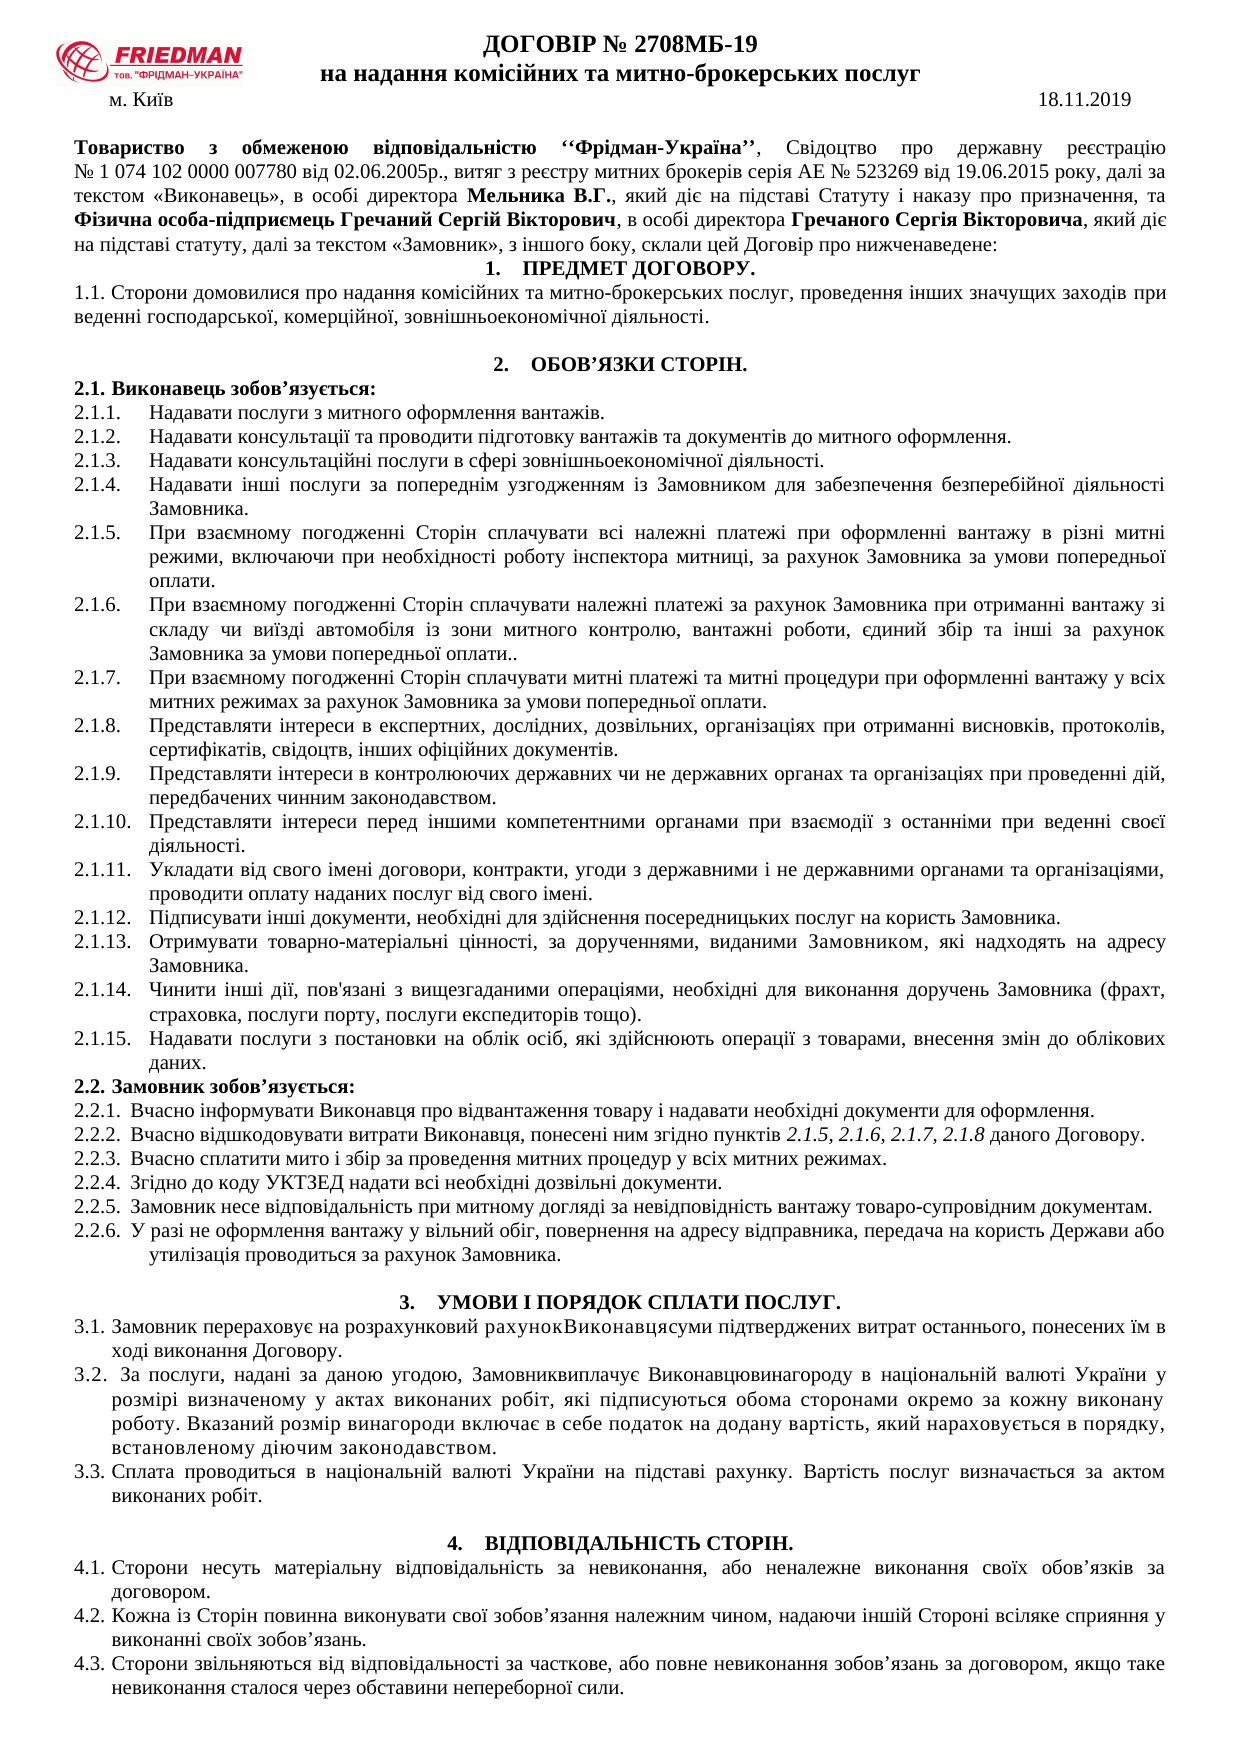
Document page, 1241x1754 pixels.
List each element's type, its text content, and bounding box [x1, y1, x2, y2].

list Представляти інтереси в експертних, дослідних, дозвільних, організаціях при отриманні висновків, протоколів, сертифікатів, свідоцтв, інших офіційних документів. [74, 713, 1167, 761]
list ОБОВ’ЯЗКИ СТОРІН. [74, 352, 1167, 376]
list Виконавець зобов’язується: [74, 376, 1167, 400]
list Замовник зобов’язується: [74, 1074, 1167, 1098]
text м. Київ 18.11.2019 [74, 87, 1167, 111]
list При взаємному погодженні Сторін сплачувати всі належні платежі при оформленні вантажу в різні митні режими, включаючи при необхідності роботу інспектора митниці, за рахунок Замовника за умови попередньої оплати. [74, 520, 1167, 592]
list Згідно до коду УКТЗЕД надати всі необхідні дозвільні документи. [74, 1170, 1167, 1194]
list УМОВИ І ПОРЯДОК СПЛАТИ ПОСЛУГ. [74, 1290, 1167, 1314]
list Надавати консультаційні послуги в сфері зовнішньоекономічної діяльності. [74, 448, 1167, 472]
list Надавати консультації та проводити підготовку вантажів та документів до митного оформлення. [74, 424, 1167, 448]
list Сплата проводиться в національній валюті України на підставі рахунку. Вартість послуг визначається за актом виконаних робіт. [74, 1459, 1167, 1507]
list Надавати послуги з митного оформлення вантажів. [74, 400, 1167, 424]
text на надання комісійних та митно-брокерських послуг [243, 58, 1167, 87]
list При взаємному погодженні Сторін сплачувати належні платежі за рахунок Замовника при отриманні вантажу зі складу чи виїзді автомобіля із зони митного контролю, вантажні роботи, єдиний збір та інші за рахунок Замовника за умови попередньої оплати.. [74, 592, 1167, 664]
list Кожна із Сторін повинна виконувати свої зобов’язання належним чином, надаючи іншій Стороні всіляке сприяння у виконанні своїх зобов’язань. [74, 1603, 1167, 1651]
list Сторони звільняються від відповідальності за часткове, або повне невиконання зобов’язань за договором, якщо таке невиконання сталося через обставини непереборної сили. [74, 1651, 1167, 1699]
list Надавати інші послуги за попереднім узгодженням із Замовником для забезпечення безперебійної діяльності Замовника. [74, 472, 1167, 520]
list Вчасно інформувати Виконавця про відвантаження товару і надавати необхідні документи для оформлення. [74, 1098, 1167, 1122]
text 1.1. Сторони домовилися про надання комісійних та митно-брокерських послуг, проведення інших значущих заходів при веденні господарської, комерційної, зовнішньоекономічної діяльності. [74, 279, 1167, 328]
text ДОГОВІР № 2708МБ-19 [74, 29, 1167, 58]
list ПРЕДМЕТ ДОГОВОРУ. [74, 256, 1167, 279]
list Вчасно відшкодовувати витрати Виконавця, понесені ним згідно пунктів 2.1.5, 2.1.6, 2.1.7, 2.1.8 даного Договору. [74, 1122, 1167, 1146]
list Підписувати інші документи, необхідні для здійснення посередницьких послуг на користь Замовника. [74, 905, 1167, 929]
list При взаємному погодженні Сторін сплачувати митні платежі та митні процедури при оформленні вантажу у всіх митних режимах за рахунок Замовника за умови попередньої оплати. [74, 664, 1167, 713]
list Представляти інтереси перед іншими компетентними органами при взаємодії з останніми при веденні своєї діяльності. [74, 809, 1167, 857]
list У разі не оформлення вантажу у вільний обіг, повернення на адресу відправника, передача на користь Держави або утилізація проводиться за рахунок Замовника. [74, 1218, 1167, 1266]
picture [55, 39, 243, 87]
list Замовник несе відповідальність при митному догляді за невідповідність вантажу товаро-супровідним документам. [74, 1194, 1167, 1218]
list Отримувати товарно-матеріальні цінності, за дорученнями, виданими Замовником, які надходять на адресу Замовника. [74, 929, 1167, 977]
list Укладати від свого імені договори, контракти, угоди з державними і не державними органами та організаціями, проводити оплату наданих послуг від свого імені. [74, 857, 1167, 905]
text Товариство з обмеженою відповідальністю ‘‘Фрідман-Україна’’, Свідоцтво про державну реєстрацію № 1 074 102 0000 007780 від 02.06.2005р., витяг з реєстру митних брокерів серія АЕ № 523269 від 19.06.2015 року, далі за текстом «Виконавець», в особі директора Мельника В.Г., який діє на підставі Статуту і наказу про призначення, та Фізична особа-підприємець Гречаний Сергій Вікторович, в особі директора Гречаного Сергія Вікторовича, який діє на підставі статуту, далі за текстом «Замовник», з іншого боку, склали цей Договір про нижченаведене: [74, 135, 1167, 256]
list Вчасно сплатити мито і збір за проведення митних процедур у всіх митних режимах. [74, 1146, 1167, 1170]
list Чинити інші дії, пов'язані з вищезгаданими операціями, необхідні для виконання доручень Замовника (фрахт, страховка, послуги порту, послуги експедиторів тощо). [74, 977, 1167, 1026]
list Надавати послуги з постановки на облік осiб, якi здiйснюють операцiї з товарами, внесення змін до облікових даних. [74, 1026, 1167, 1074]
list За послуги, надані за даною угодою, Замовниквиплачує Виконавцювинагороду в національній валюті України у розмірі визначеному у актах виконаних робіт, які підписуються обома сторонами окремо за кожну виконану роботу. Вказаний розмір винагороди включає в себе податок на додану вартість, який нараховується в порядку, встановленому діючим законодавством. [74, 1362, 1167, 1459]
list ВІДПОВІДАЛЬНІСТЬ СТОРІН. [74, 1531, 1167, 1555]
list Сторони несуть матеріальну відповідальність за невиконання, або неналежне виконання своїх обов’язків за договором. [74, 1555, 1167, 1603]
list Замовник перераховує на розрахунковий рахунокВиконавцясуми підтверджених витрат останнього, понесених їм в ході виконання Договору. [74, 1314, 1167, 1362]
list Представляти інтереси в контролюючих державних чи не державних органах та організаціях при проведенні дій, передбачених чинним законодавством. [74, 761, 1167, 809]
